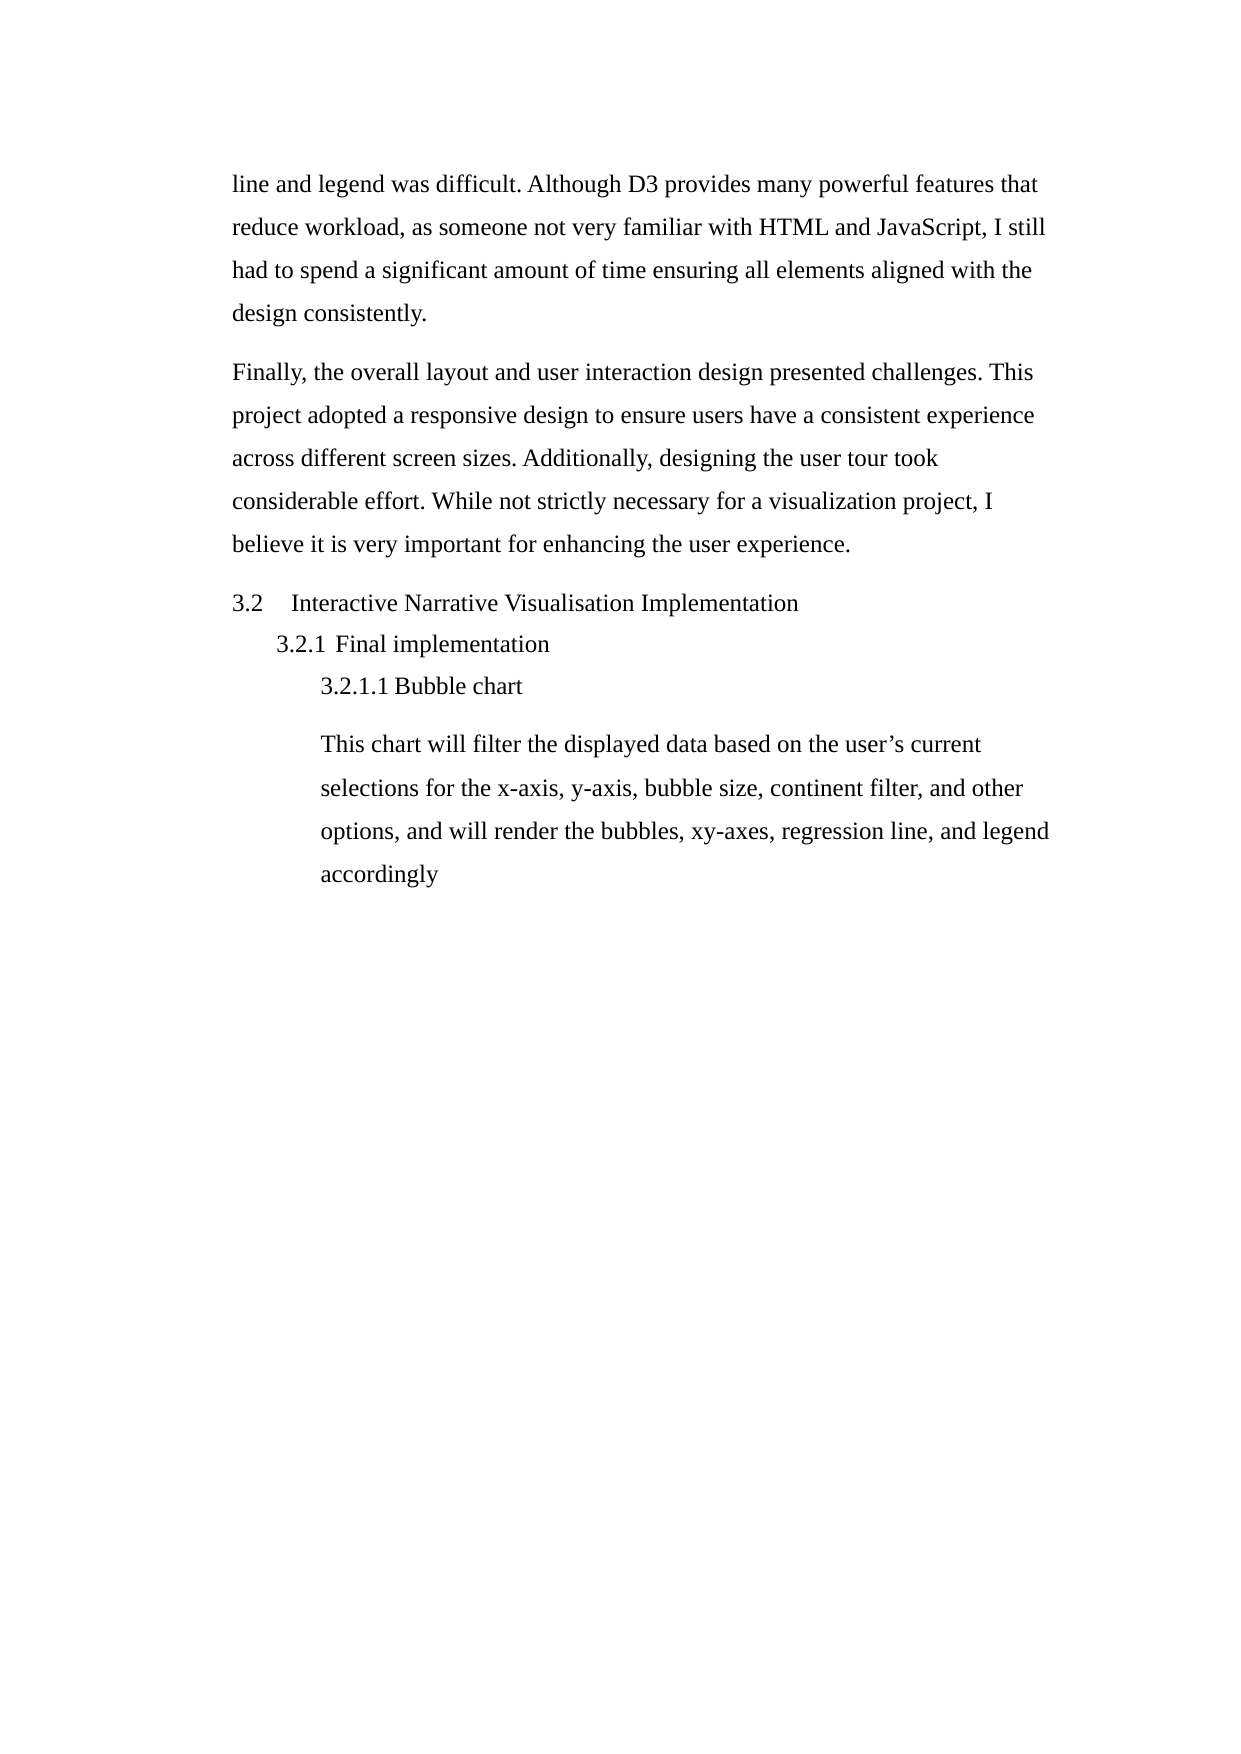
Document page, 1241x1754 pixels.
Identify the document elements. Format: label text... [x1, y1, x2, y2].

text This chart will filter the displayed data based on the user’s current selections for the x-axis, y-axis, bubble size, continent filter, and other options, and will render the bubbles, xy-axes, regression line, and legend accordingly [320, 725, 1053, 892]
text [232, 164, 1053, 331]
list Final implementation [276, 625, 1053, 662]
list Interactive Narrative Visualisation Implementation [232, 583, 1053, 621]
text Finally, the overall layout and user interaction design presented challenges. This project adopted a responsive design to ensure users have a consistent experience across different screen sizes. Additionally, designing the user tour took considerable effort. While not strictly necessary for a visualization project, I believe it is very important for enhancing the user experience. [232, 352, 1053, 562]
list Bubble chart [320, 667, 1053, 704]
